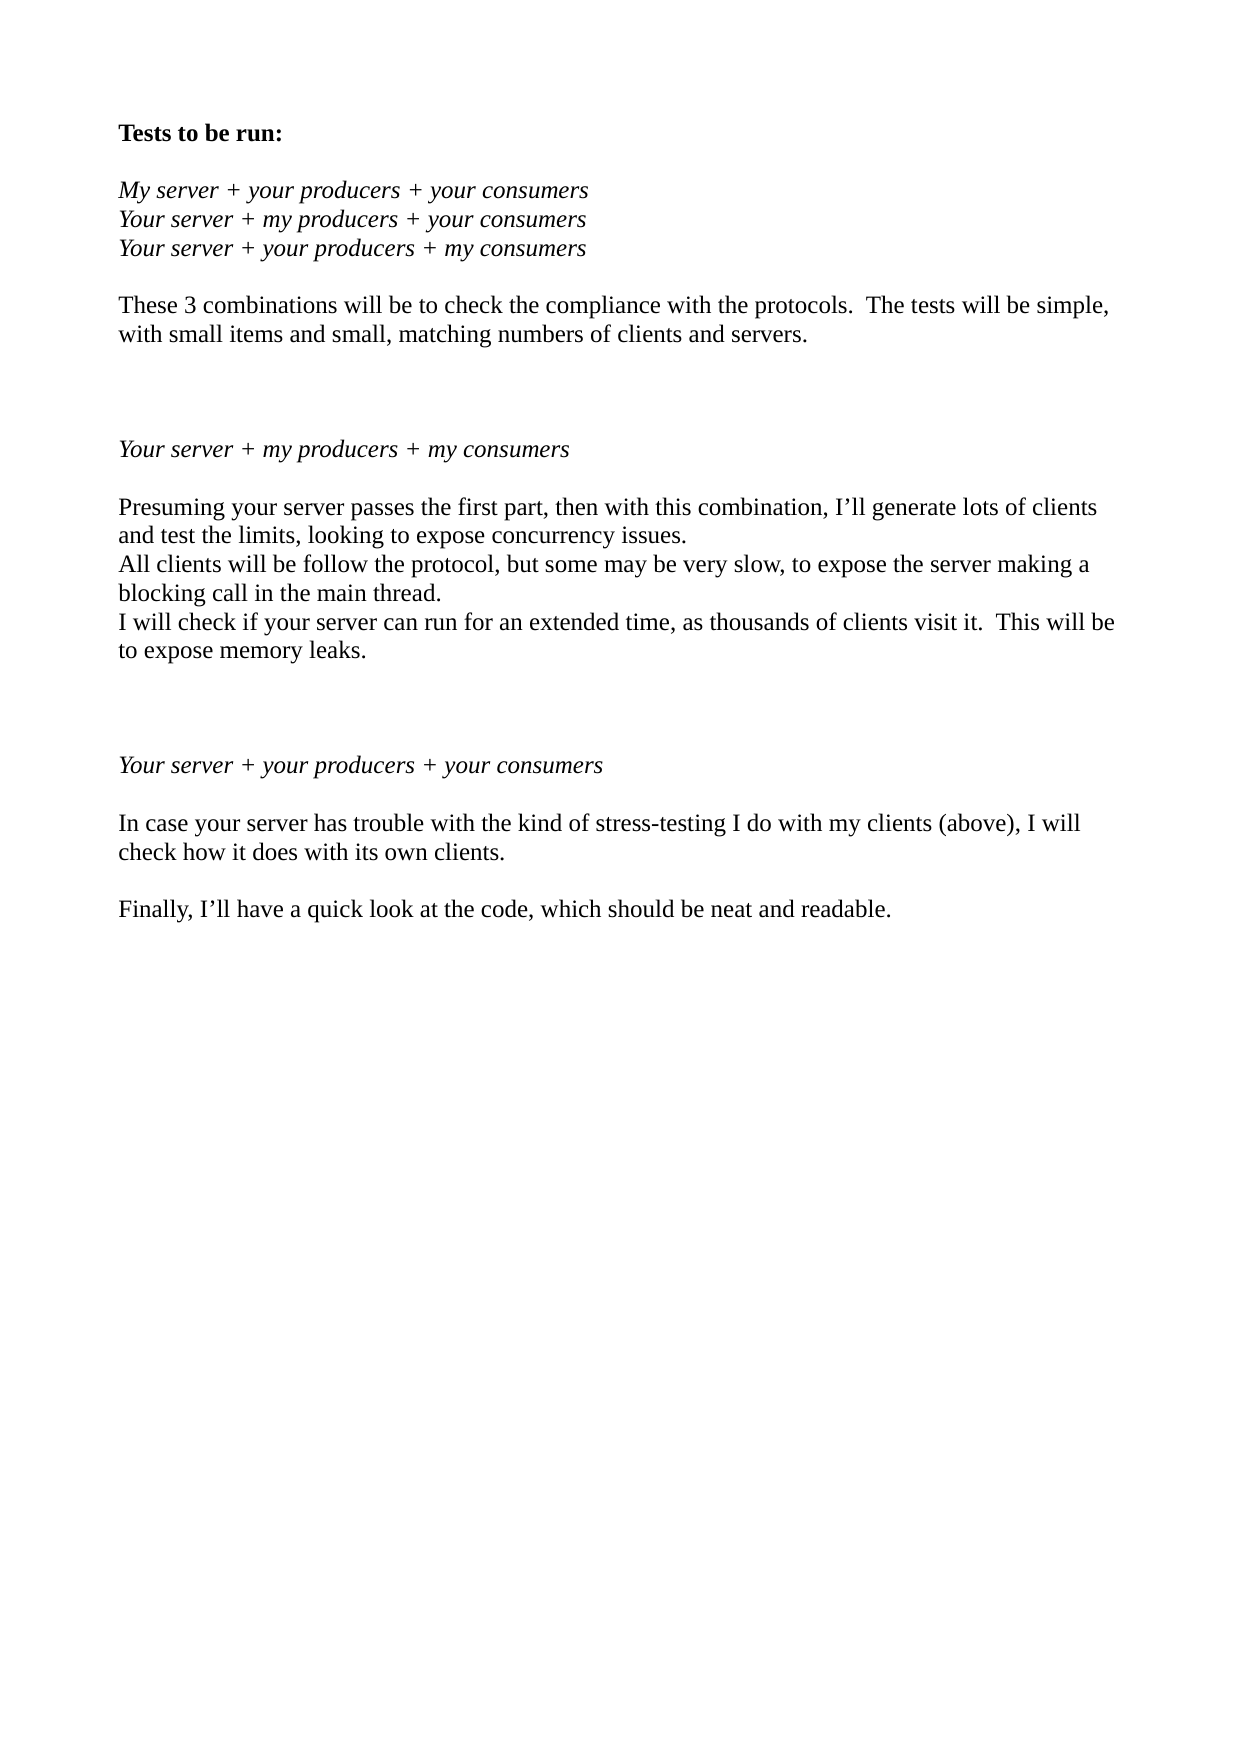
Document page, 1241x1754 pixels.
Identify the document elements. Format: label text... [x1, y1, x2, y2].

text I will check if your server can run for an extended time, as thousands of clients visit it. This will be to expose memory leaks. [118, 607, 1122, 664]
text Finally, I’ll have a quick look at the code, which should be neat and readable. [118, 894, 1122, 923]
text My server + your producers + your consumers [118, 176, 1122, 204]
text Your server + my producers + your consumers [118, 204, 1122, 233]
text In case your server has trouble with the kind of stress-testing I do with my clients (above), I will check how it does with its own clients. [118, 808, 1122, 866]
text These 3 combinations will be to check the compliance with the protocols. The tests will be simple, with small items and small, matching numbers of clients and servers. [118, 291, 1122, 348]
text Your server + your producers + your consumers [118, 751, 1122, 779]
text Your server + your producers + my consumers [118, 233, 1122, 262]
text Presuming your server passes the first part, then with this combination, I’ll generate lots of clients and test the limits, looking to expose concurrency issues. [118, 492, 1122, 549]
text All clients will be follow the protocol, but some may be very slow, to expose the server making a blocking call in the main thread. [118, 549, 1122, 607]
text Your server + my producers + my consumers [118, 434, 1122, 463]
text Tests to be run: [118, 118, 1122, 147]
